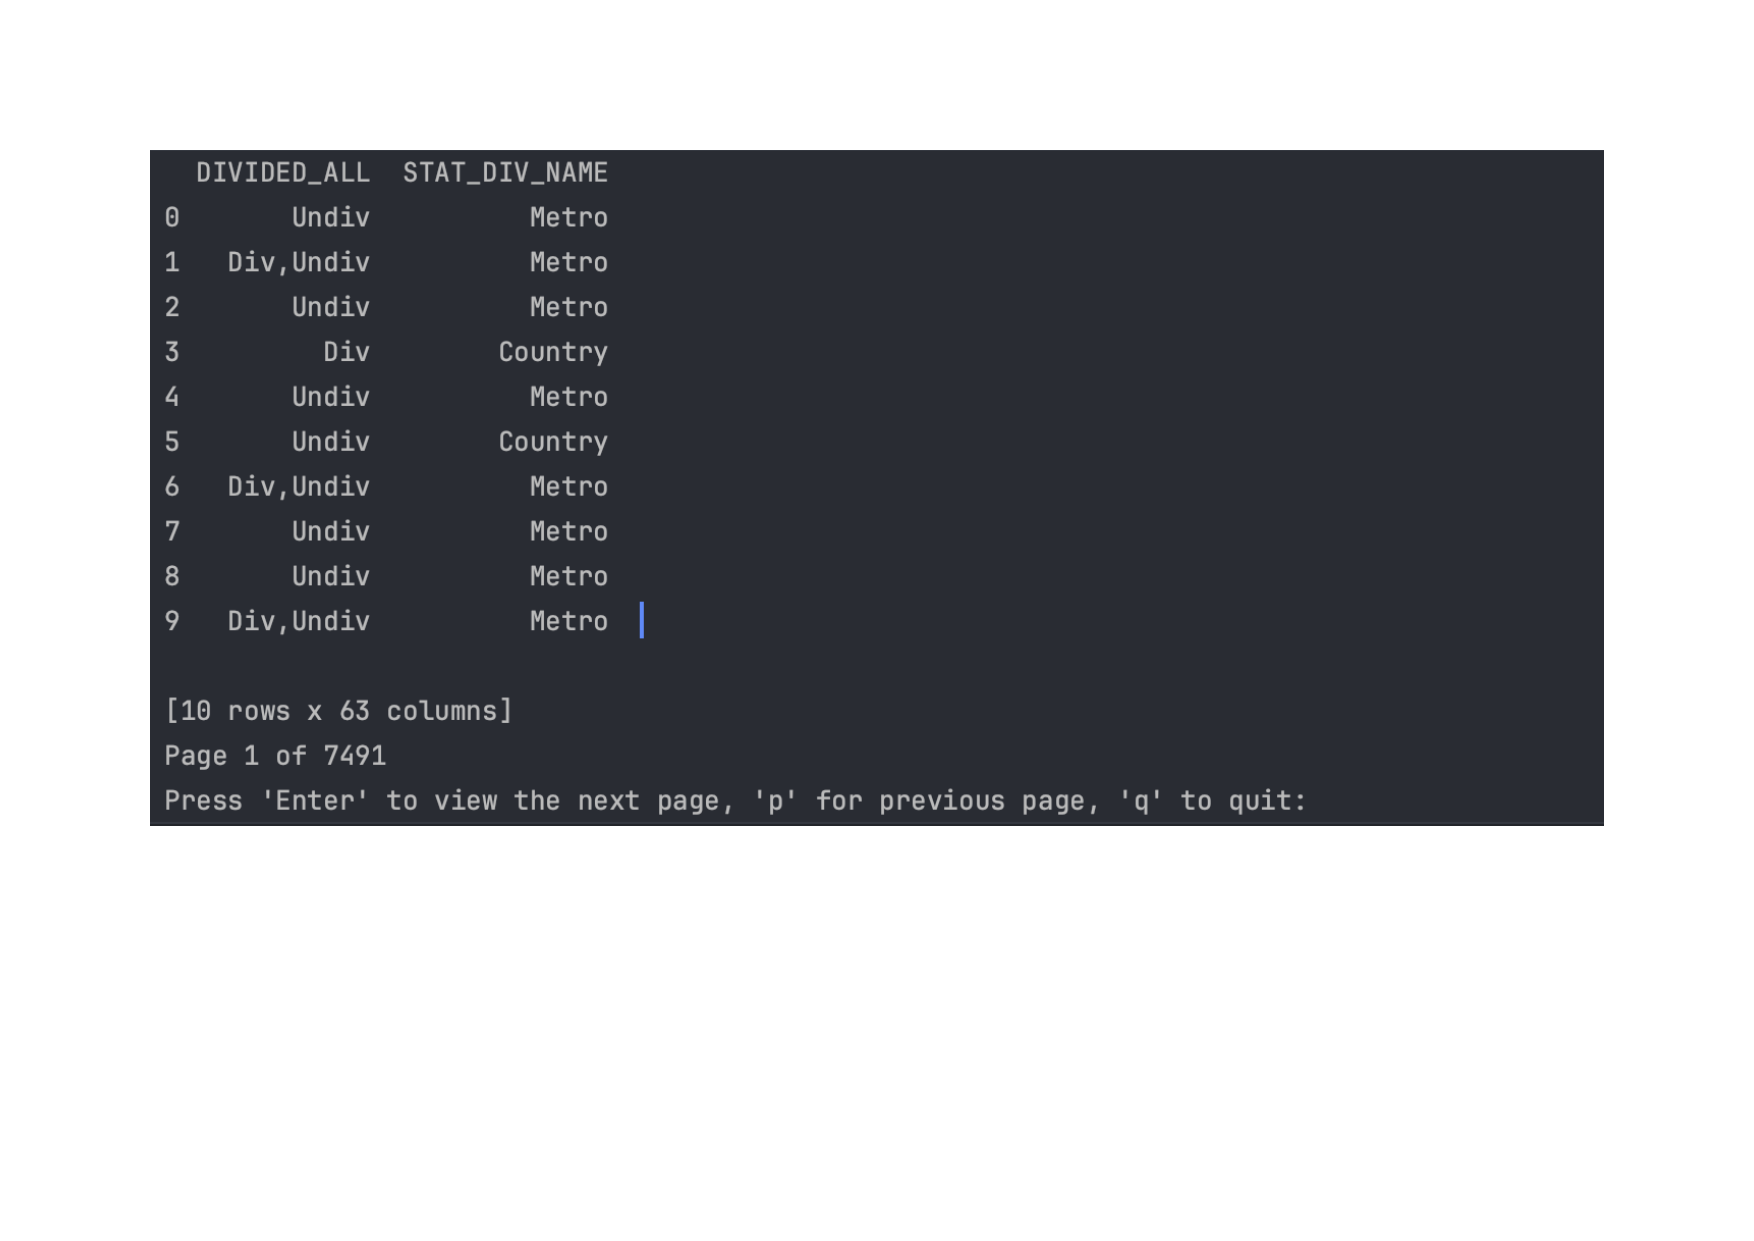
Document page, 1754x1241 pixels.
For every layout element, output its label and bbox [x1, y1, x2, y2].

picture [150, 150, 1604, 826]
